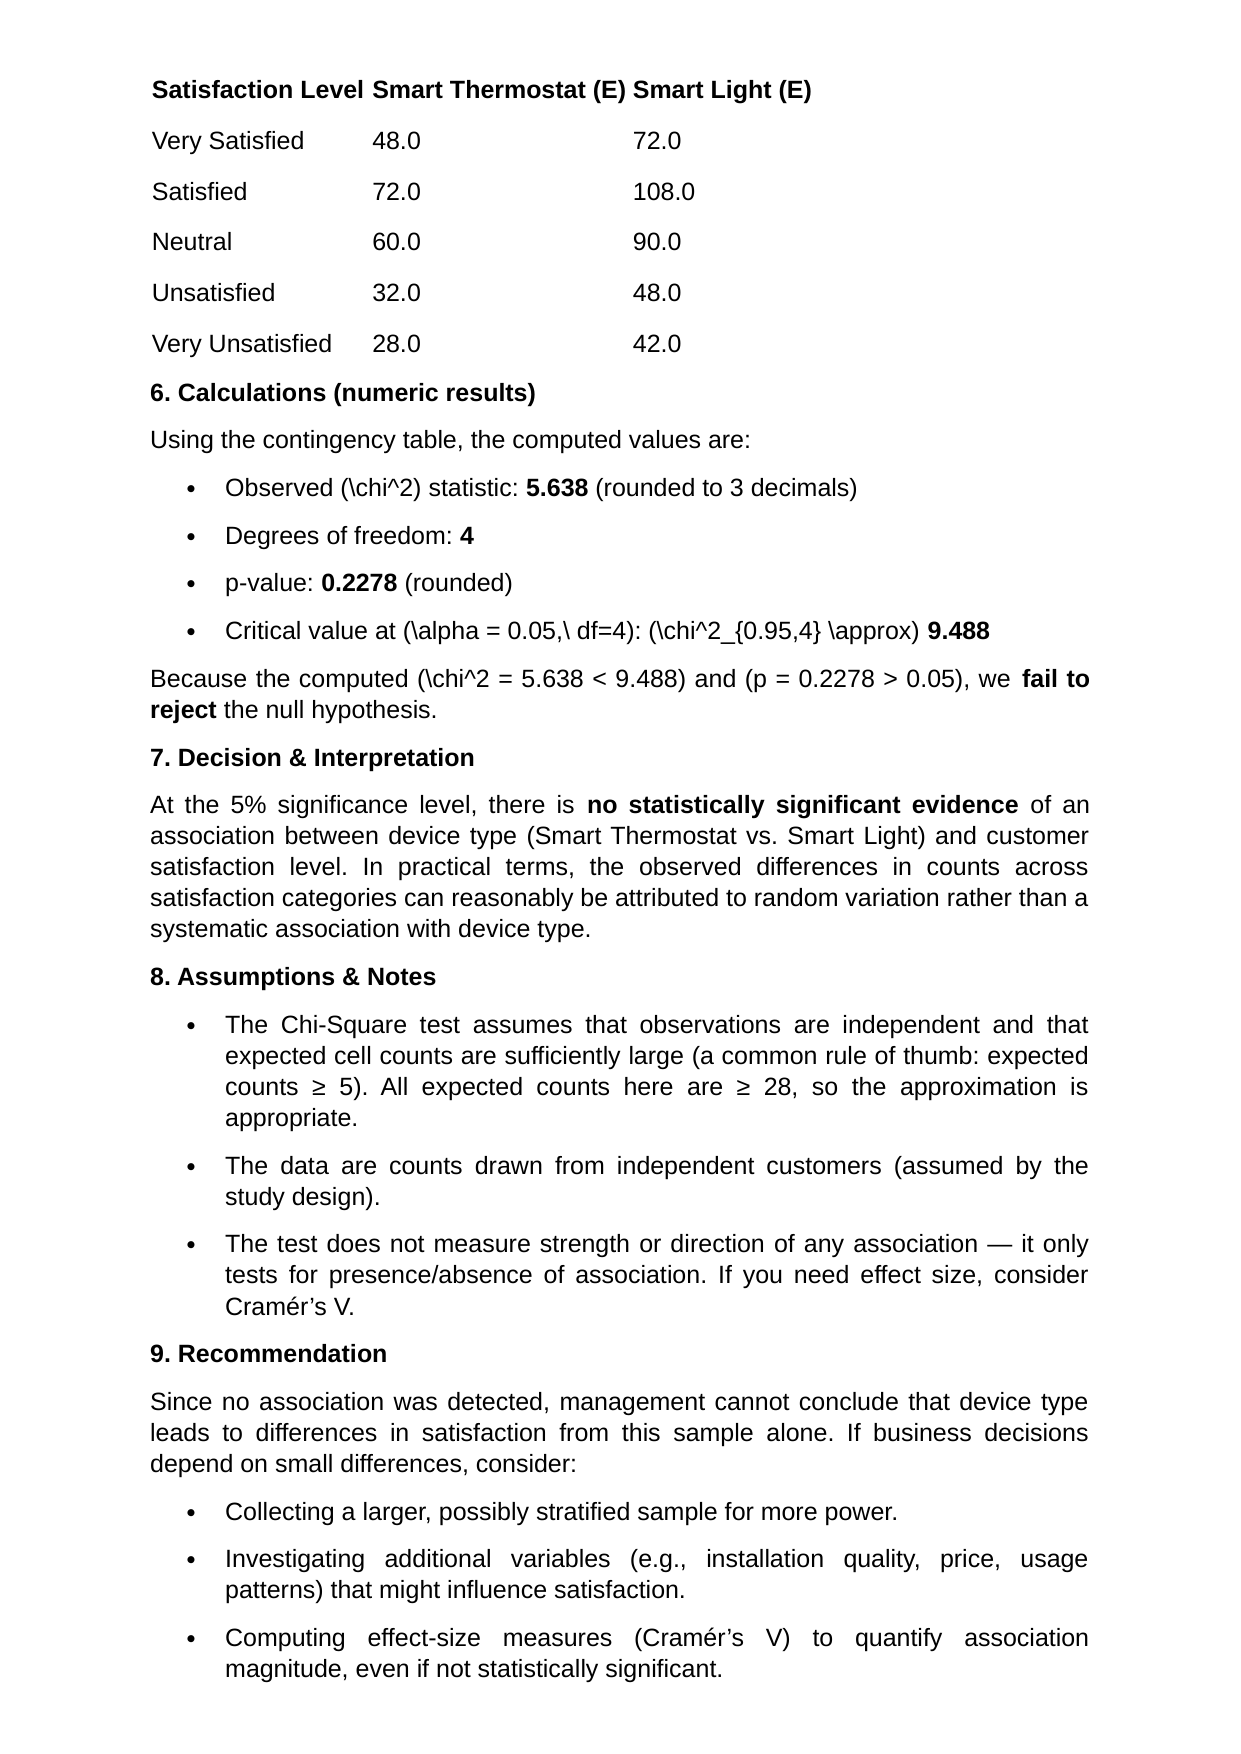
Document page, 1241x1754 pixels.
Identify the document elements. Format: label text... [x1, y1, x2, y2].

table_header Satisfaction Level [150, 74, 370, 124]
text 9. Recommendation [150, 1339, 1090, 1368]
table_cell 32.0 [370, 276, 631, 327]
text 8. Assumptions & Notes [150, 962, 1090, 991]
text Because the computed (\chi^2 = 5.638 < 9.488) and (p = 0.2278 > 0.05), we fail to reject the null hypothesis. [150, 664, 1090, 724]
table_cell Neutral [150, 226, 370, 276]
table_cell Satisfied [150, 175, 370, 226]
table_cell 72.0 [370, 175, 631, 226]
table_cell 48.0 [370, 125, 631, 175]
list Computing effect-size measures (Cramér’s V) to quantify association magnitude, even if not statistically significant. [187, 1623, 1090, 1683]
table_cell 60.0 [370, 226, 631, 276]
table_cell 42.0 [631, 327, 818, 378]
list The Chi-Square test assumes that observations are independent and that expected cell counts are sufficiently large (a common rule of thumb: expected counts ≥ 5). All expected counts here are ≥ 28, so the approximation is appropriate. [187, 1010, 1090, 1132]
table_cell 90.0 [631, 226, 818, 276]
list The test does not measure strength or direction of any association — it only tests for presence/absence of association. If you need effect size, consider Cramér’s V. [187, 1229, 1090, 1320]
table_cell Unsatisfied [150, 276, 370, 327]
list Investigating additional variables (e.g., installation quality, price, usage patterns) that might influence satisfaction. [187, 1544, 1090, 1604]
list Collecting a larger, possibly stratified sample for more power. [187, 1497, 1090, 1526]
text 7. Decision & Interpretation [150, 743, 1090, 771]
table_cell 28.0 [370, 327, 631, 378]
table_header Smart Light (E) [631, 74, 818, 124]
table_header Smart Thermostat (E) [370, 74, 631, 124]
text Using the contingency table, the computed values are: [150, 425, 1090, 454]
list The data are counts drawn from independent customers (assumed by the study design). [187, 1151, 1090, 1211]
list Critical value at (\alpha = 0.05,\ df=4): (\chi^2_{0.95,4} \approx) 9.488 [187, 616, 1090, 645]
table_cell Very Satisfied [150, 125, 370, 175]
table_cell 108.0 [631, 175, 818, 226]
list p-value: 0.2278 (rounded) [187, 568, 1090, 597]
text Since no association was detected, management cannot conclude that device type leads to differences in satisfaction from this sample alone. If business decisions depend on small differences, consider: [150, 1387, 1090, 1478]
text At the 5% significance level, there is no statistically significant evidence of an association between device type (Smart Thermostat vs. Smart Light) and customer satisfaction level. In practical terms, the observed differences in counts across satisfaction categories can reasonably be attributed to random variation rather than a systematic association with device type. [150, 790, 1090, 943]
list Observed (\chi^2) statistic: 5.638 (rounded to 3 decimals) [187, 473, 1090, 502]
list Degrees of freedom: 4 [187, 521, 1090, 549]
table_cell 72.0 [631, 125, 818, 175]
table_cell Very Unsatisfied [150, 327, 370, 378]
table_cell 48.0 [631, 276, 818, 327]
text 6. Calculations (numeric results) [150, 378, 1090, 406]
